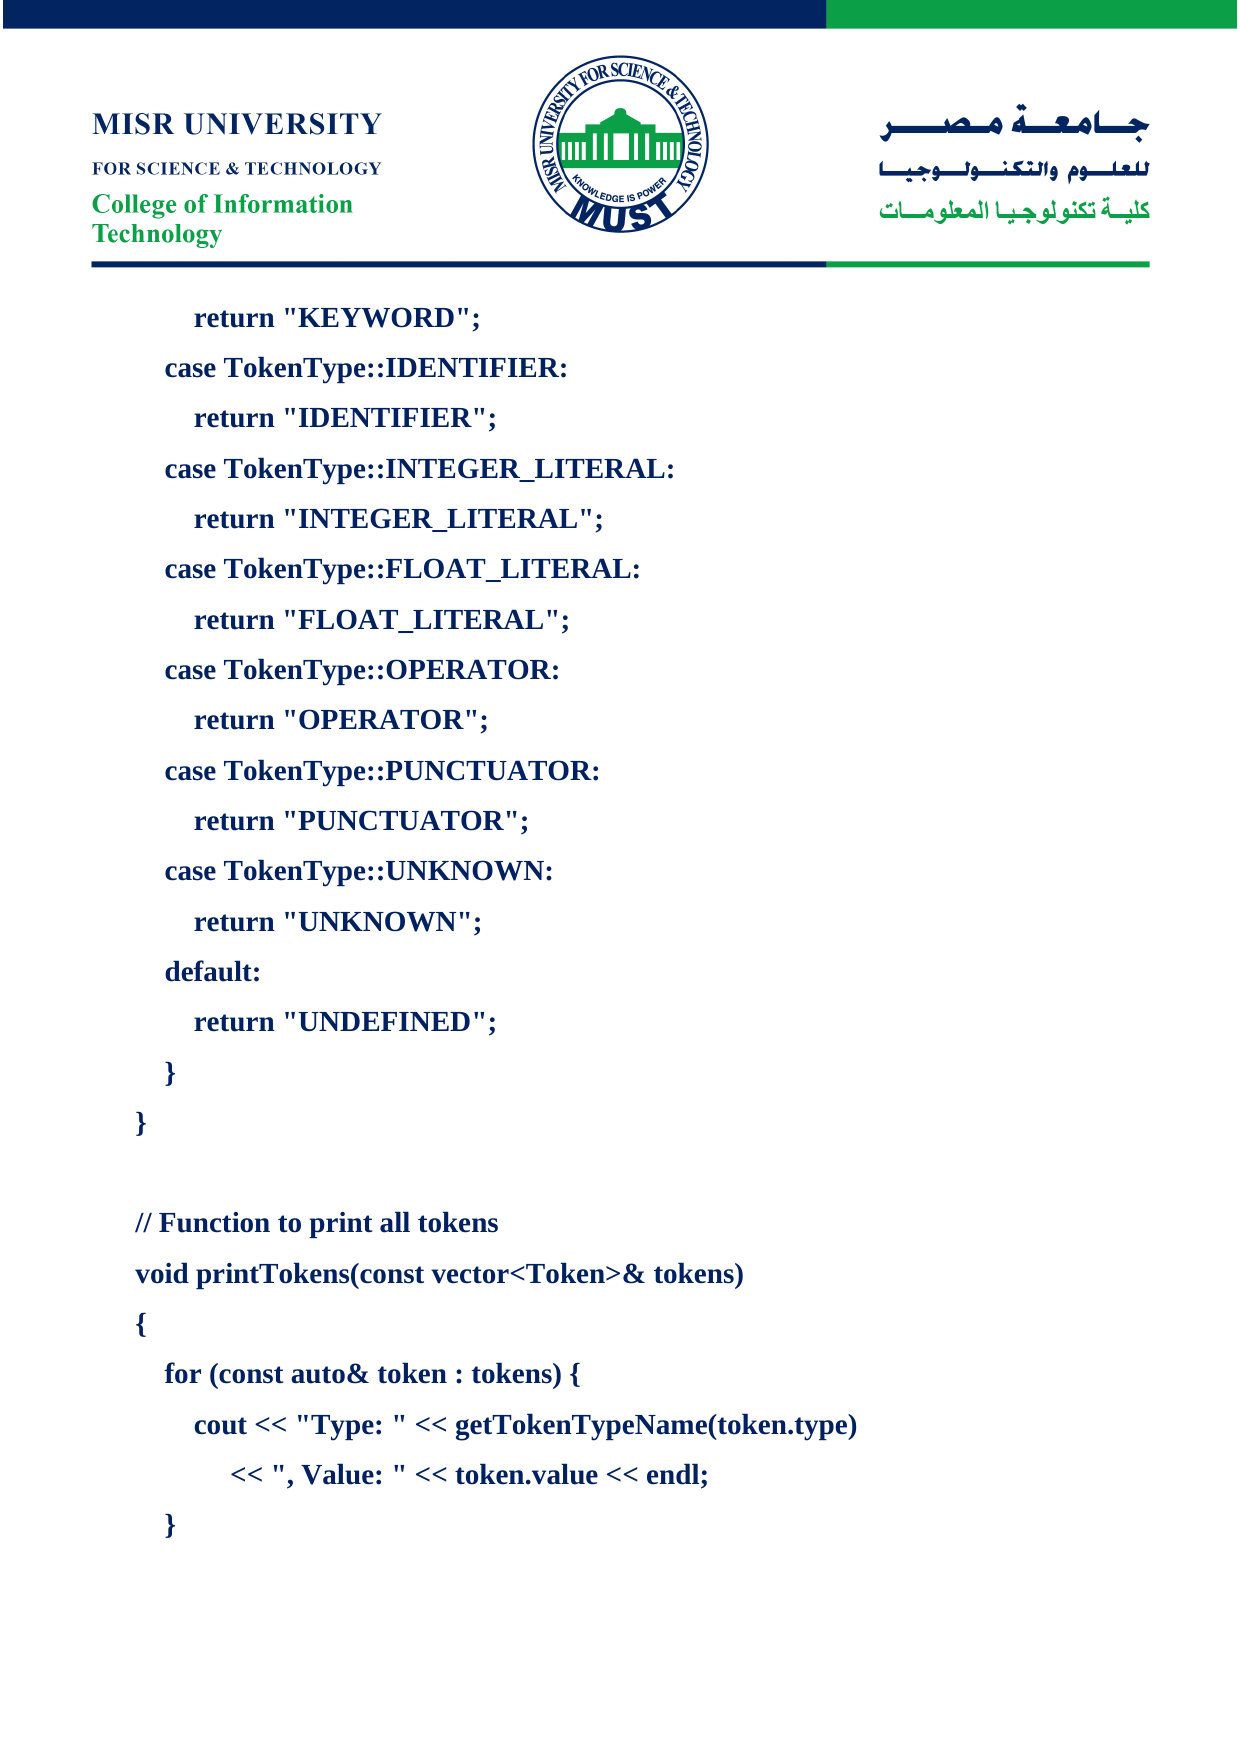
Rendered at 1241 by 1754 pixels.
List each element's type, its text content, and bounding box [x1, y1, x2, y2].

text case TokenType::FLOAT_LITERAL: [135, 552, 1090, 585]
text } [135, 1055, 1090, 1088]
text for (const auto& token : tokens) { [135, 1357, 1090, 1390]
text return "OPERATOR"; [135, 702, 1090, 736]
text case TokenType::OPERATOR: [135, 652, 1090, 686]
text return "KEYWORD"; [135, 300, 1090, 333]
text case TokenType::PUNCTUATOR: [135, 753, 1090, 786]
text case TokenType::IDENTIFIER: [135, 350, 1090, 384]
text cout << "Type: " << getTokenTypeName(token.type) [135, 1407, 1090, 1440]
text case TokenType::INTEGER_LITERAL: [135, 451, 1090, 484]
text return "IDENTIFIER"; [135, 401, 1090, 434]
text case TokenType::UNKNOWN: [135, 853, 1090, 887]
text { [135, 1306, 1090, 1340]
text return "FLOAT_LITERAL"; [135, 602, 1090, 635]
picture [3, 0, 1238, 289]
text default: [135, 954, 1090, 988]
text // Function to print all tokens [135, 1206, 1090, 1239]
text << ", Value: " << token.value << endl; [135, 1457, 1090, 1491]
text } [135, 1507, 1090, 1541]
text return "UNKNOWN"; [135, 904, 1090, 937]
text } [135, 1105, 1090, 1138]
text return "UNDEFINED"; [135, 1004, 1090, 1038]
text void printTokens(const vector<Token>& tokens) [135, 1256, 1090, 1289]
text return "INTEGER_LITERAL"; [135, 501, 1090, 535]
text return "PUNCTUATOR"; [135, 803, 1090, 837]
